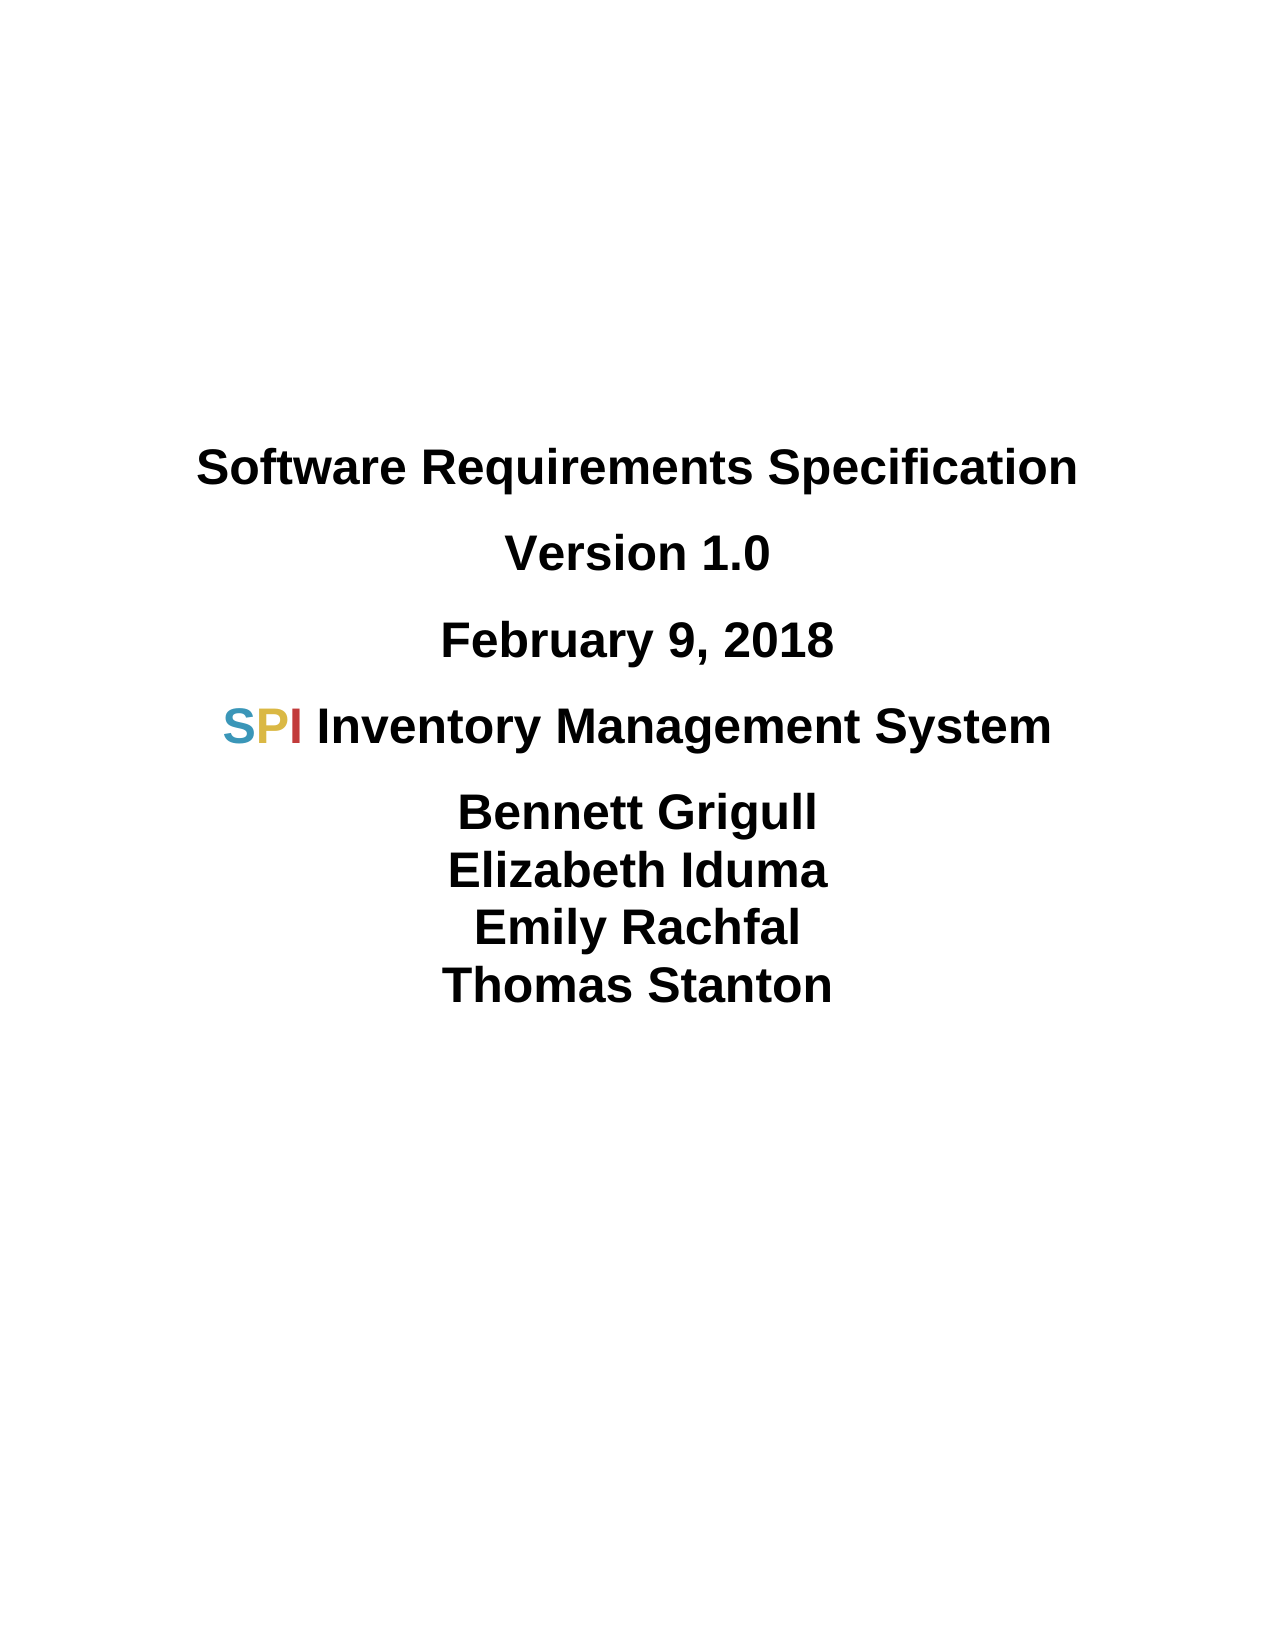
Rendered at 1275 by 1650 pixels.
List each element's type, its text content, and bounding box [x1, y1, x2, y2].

text Thomas Stanton [150, 955, 1125, 1012]
text Bennett Grigull [150, 782, 1125, 840]
text Software Requirements Specification [150, 437, 1125, 495]
text Version 1.0 [150, 524, 1125, 581]
text Elizabeth Iduma [150, 840, 1125, 897]
text February 9, 2018 [150, 610, 1125, 667]
text Emily Rachfal [150, 897, 1125, 955]
text SPI Inventory Management System [150, 696, 1125, 754]
